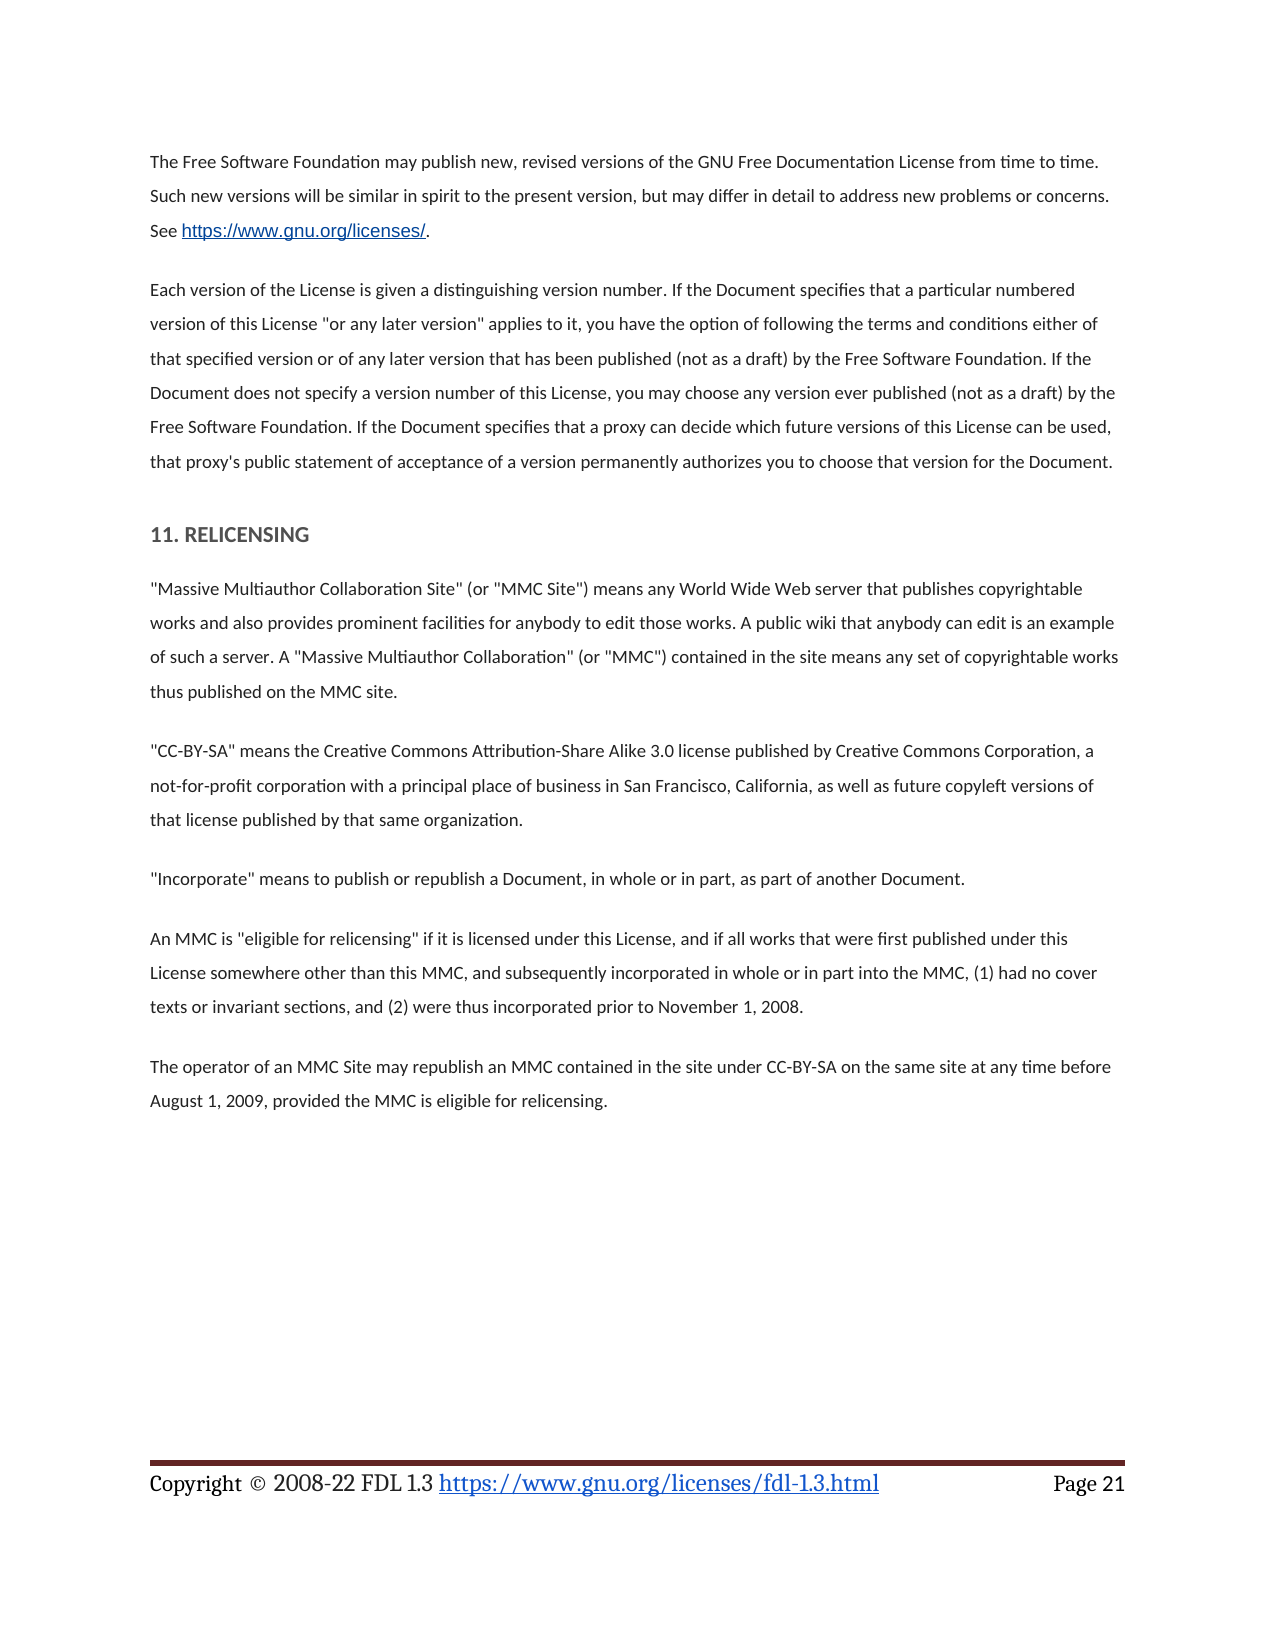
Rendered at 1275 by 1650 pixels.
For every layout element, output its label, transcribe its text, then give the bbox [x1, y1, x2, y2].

text "Incorporate" means to publish or republish a Document, in whole or in part, as part of another Document. [150, 868, 1125, 891]
text Each version of the License is given a distinguishing version number. If the Document specifies that a particular numbered version of this License "or any later version" applies to it, you have the option of following the terms and conditions either of that specified version or of any later version that has been published (not as a draft) by the Free Software Foundation. If the Document does not specify a version number of this License, you may choose any version ever published (not as a draft) by the Free Software Foundation. If the Document specifies that a proxy can decide which future versions of this License can be used, that proxy's public statement of acceptance of a version permanently authorizes you to choose that version for the Document. [150, 278, 1125, 473]
text An MMC is "eligible for relicensing" if it is licensed under this License, and if all works that were first published under this License somewhere other than this MMC, and subsequently incorporated in whole or in part into the MMC, (1) had no cover texts or invariant sections, and (2) were thus incorporated prior to November 1, 2008. [150, 927, 1125, 1019]
text The operator of an MMC Site may republish an MMC contained in the site under CC-BY-SA on the same site at any time before August 1, 2009, provided the MMC is eligible for relicensing. [150, 1055, 1125, 1112]
text The Free Software Foundation may publish new, revised versions of the GNU Free Documentation License from time to time. Such new versions will be similar in spirit to the present version, but may differ in detail to address new problems or concerns. See https://www.gnu.org/licenses/. [150, 150, 1125, 242]
text "Massive Multiauthor Collaboration Site" (or "MMC Site") means any World Wide Web server that publishes copyrightable works and also provides prominent facilities for anybody to edit those works. A public wiki that anybody can edit is an example of such a server. A "Massive Multiauthor Collaboration" (or "MMC") contained in the site means any set of copyrightable works thus published on the MMC site. [150, 577, 1125, 703]
subtitle 11. RELICENSING [150, 520, 1125, 548]
text "CC-BY-SA" means the Creative Commons Attribution-Share Alike 3.0 license published by Creative Commons Corporation, a not-for-profit corporation with a principal place of business in San Francisco, California, as well as future copyleft versions of that license published by that same organization. [150, 739, 1125, 831]
